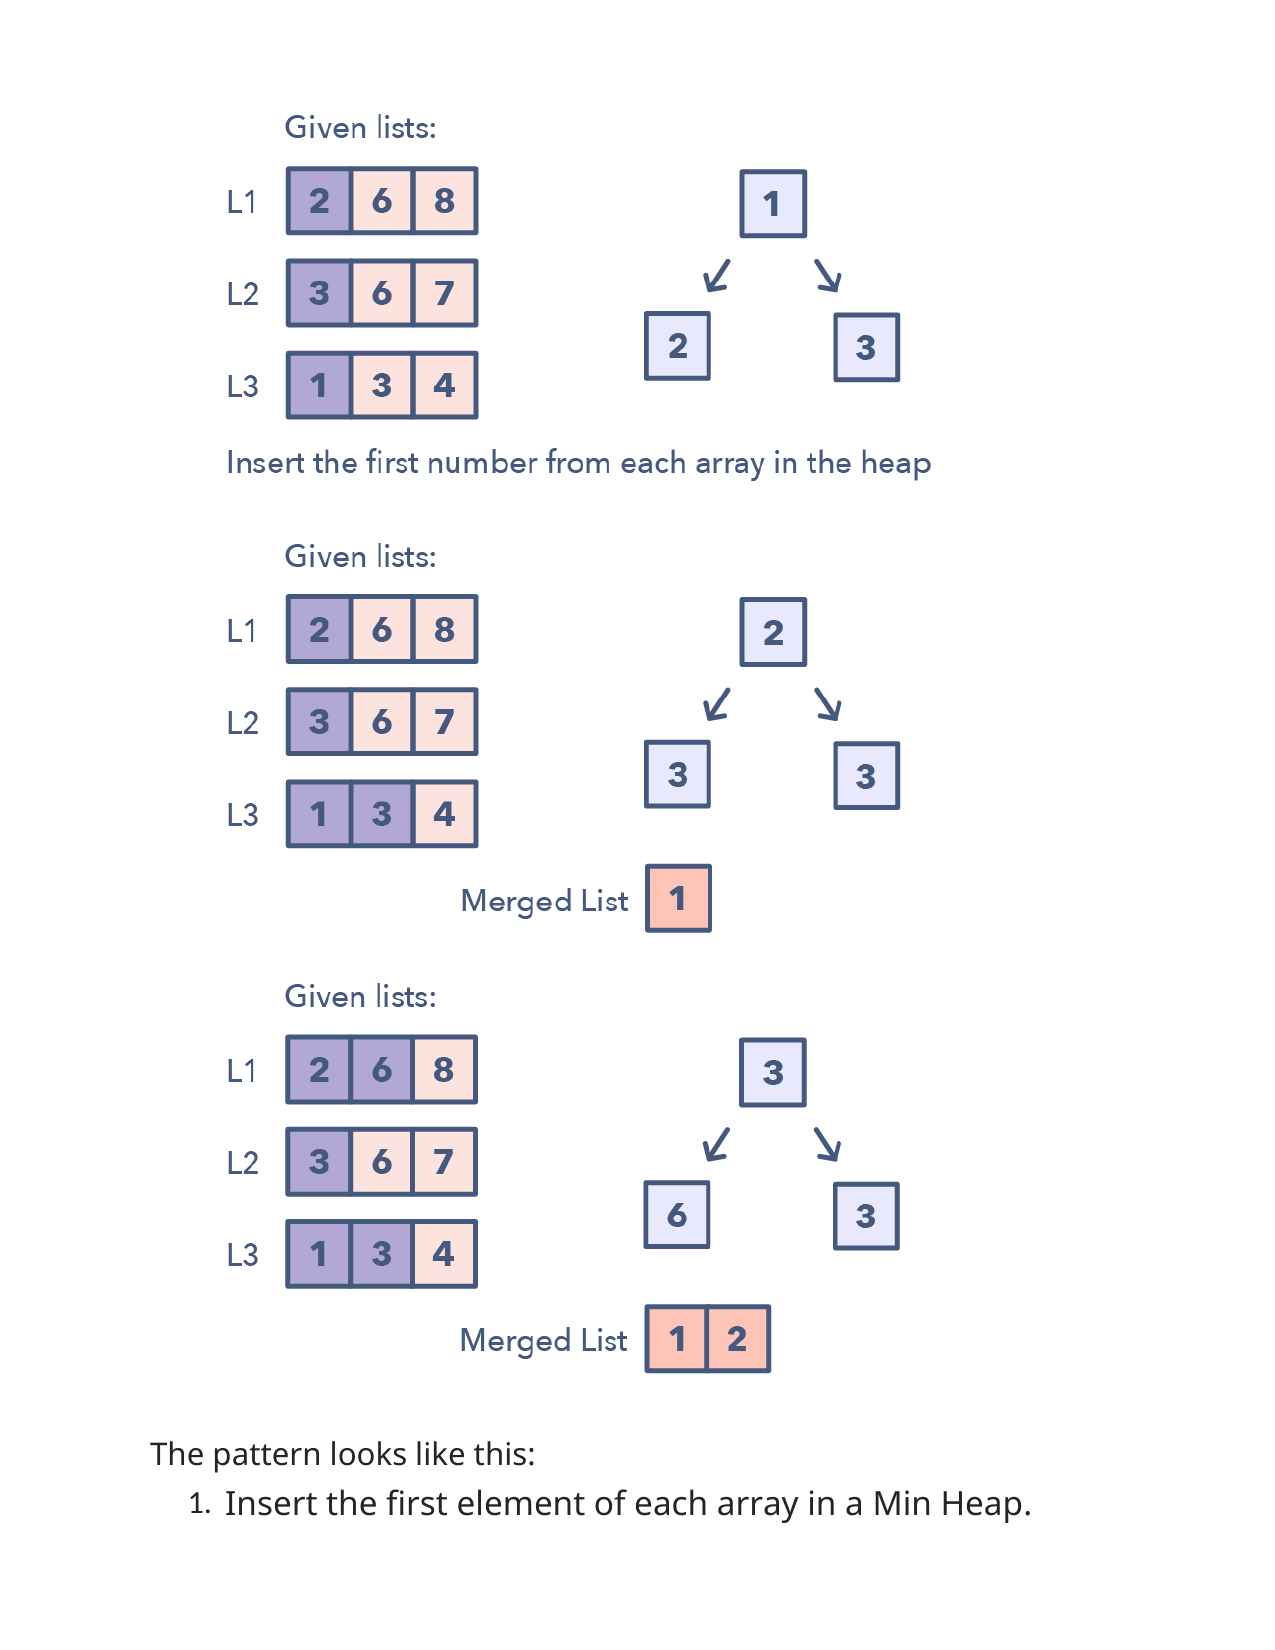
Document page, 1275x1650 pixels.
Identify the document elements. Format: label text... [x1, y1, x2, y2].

picture [150, 75, 990, 1425]
text The pattern looks like this: [150, 1425, 1200, 1475]
list Insert the first element of each array in a Min Heap. [187, 1475, 1200, 1525]
